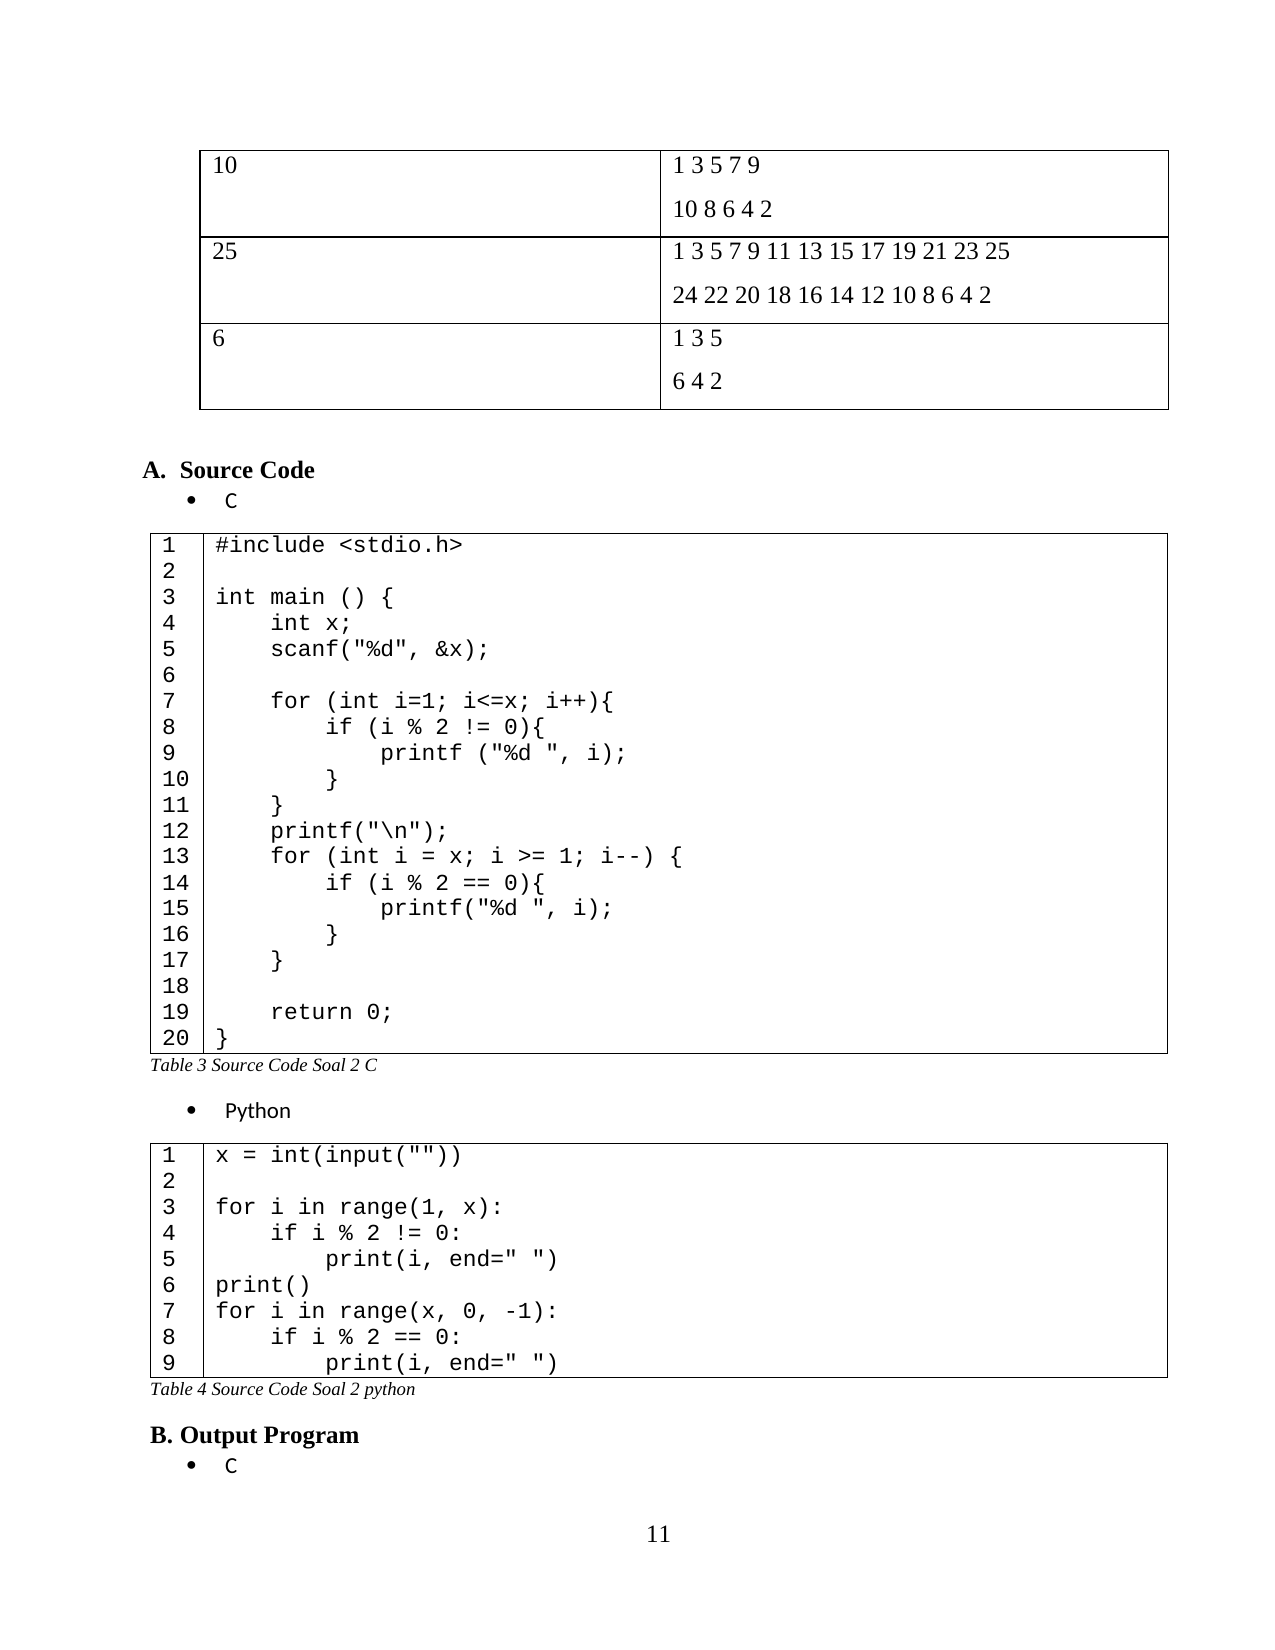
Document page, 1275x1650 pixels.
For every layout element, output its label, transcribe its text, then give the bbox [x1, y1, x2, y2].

text Table 4 Source Code Soal 2 python [150, 1378, 1167, 1400]
table_header x = int(input("")) for i in range(1, x): if i % 2 != 0: print(i, end=" ") print() for i in range(x, 0, -1): if i % 2 == 0: print(i, end=" ") [204, 1144, 1167, 1377]
table_cell 1 3 5 7 9 11 13 15 17 19 21 23 25 24 22 20 18 16 14 12 10 8 6 4 2 [661, 238, 1168, 322]
text Table 3 Source Code Soal 2 C [150, 1054, 1167, 1075]
table_cell 6 [201, 324, 660, 408]
table_header 1 2 3 4 5 6 7 8 9 10 11 12 13 14 15 16 17 18 19 20 [151, 534, 203, 1052]
list C [187, 1452, 1167, 1480]
table_cell 1 3 5 7 9 10 8 6 4 2 [661, 151, 1168, 236]
table_cell 10 [201, 151, 660, 236]
list C [187, 486, 1167, 514]
table_cell 25 [201, 238, 660, 322]
table_cell 1 3 5 6 4 2 [661, 324, 1168, 408]
list Python [187, 1096, 1167, 1124]
subtitle Source Code [142, 455, 1167, 483]
subtitle Output Program [150, 1421, 1167, 1449]
table_header #include <stdio.h> int main () { int x; scanf("%d", &x); for (int i=1; i<=x; i++){ if (i % 2 != 0){ printf ("%d ", i); } } printf("\n"); for (int i = x; i >= 1; i--) { if (i % 2 == 0){ printf("%d ", i); } } return 0; } [204, 534, 1167, 1052]
table_header 1 2 3 4 5 6 7 8 9 [151, 1144, 203, 1377]
